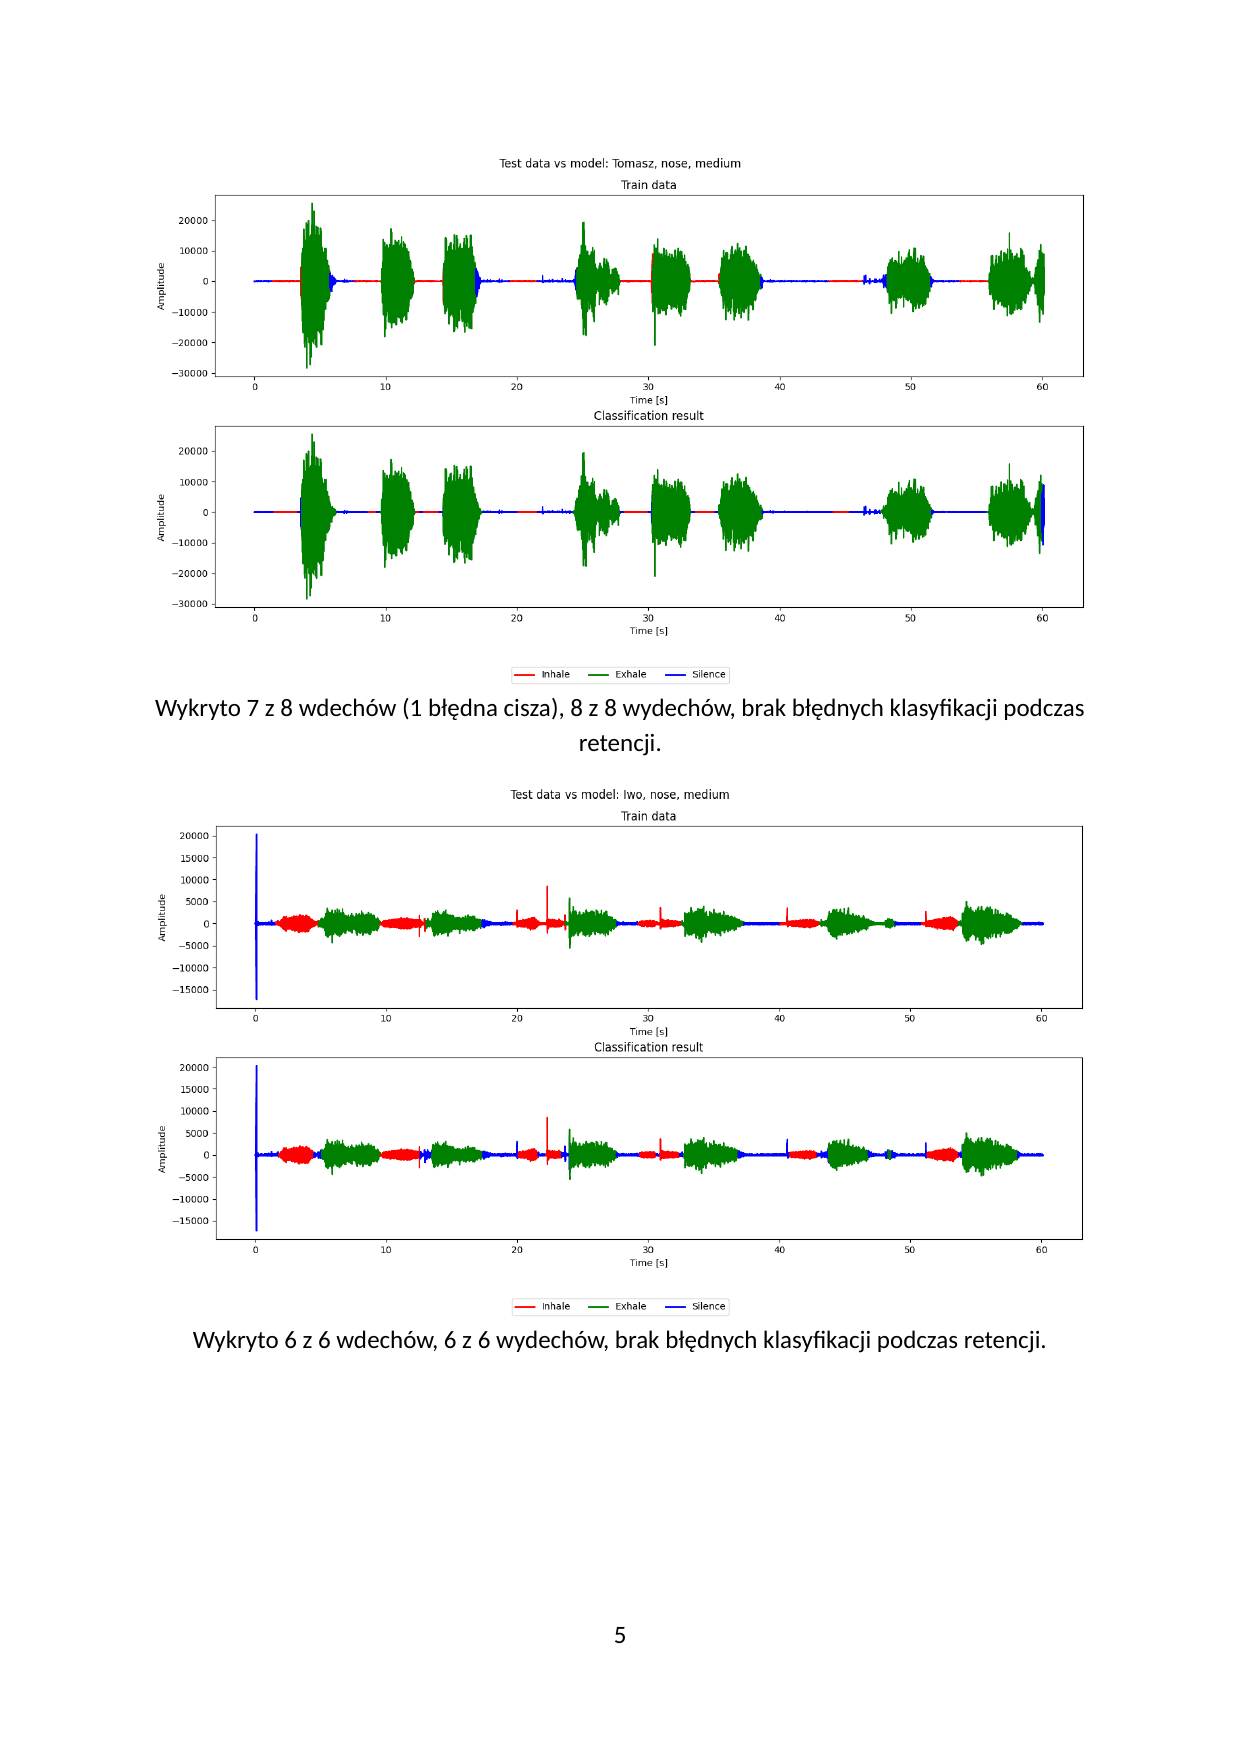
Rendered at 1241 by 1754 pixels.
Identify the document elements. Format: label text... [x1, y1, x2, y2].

picture [147, 147, 1093, 688]
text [148, 779, 1093, 1355]
text Wykryto 7 z 8 wdechów (1 błędna cisza), 8 z 8 wydechów, brak błędnych klasyfikacji podczas retencji. [148, 688, 1093, 758]
picture [148, 779, 1092, 1320]
